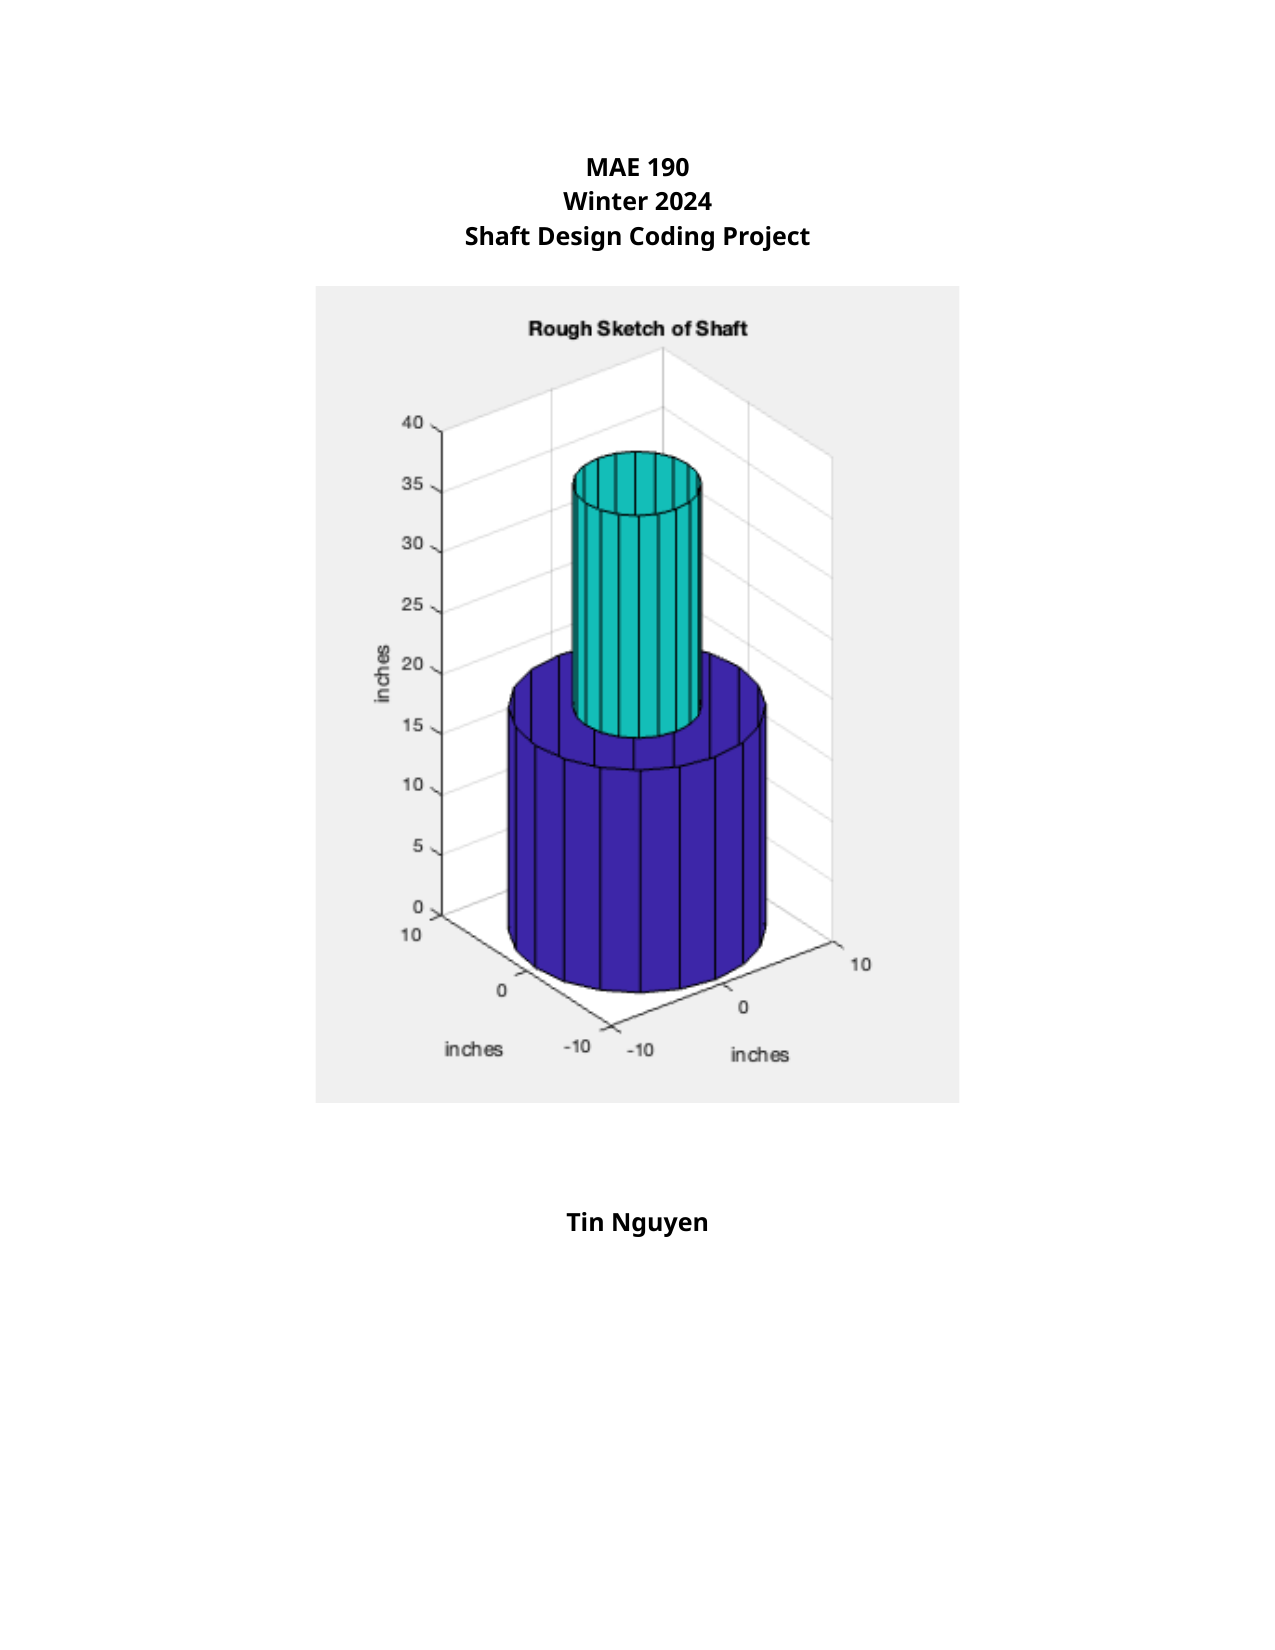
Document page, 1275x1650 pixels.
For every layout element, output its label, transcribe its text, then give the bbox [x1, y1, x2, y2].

text Shaft Design Coding Project [150, 218, 1125, 252]
text Winter 2024 [150, 184, 1125, 218]
text MAE 190 [150, 150, 1125, 184]
text Tin Nguyen [150, 1205, 1125, 1239]
picture [315, 286, 960, 1103]
